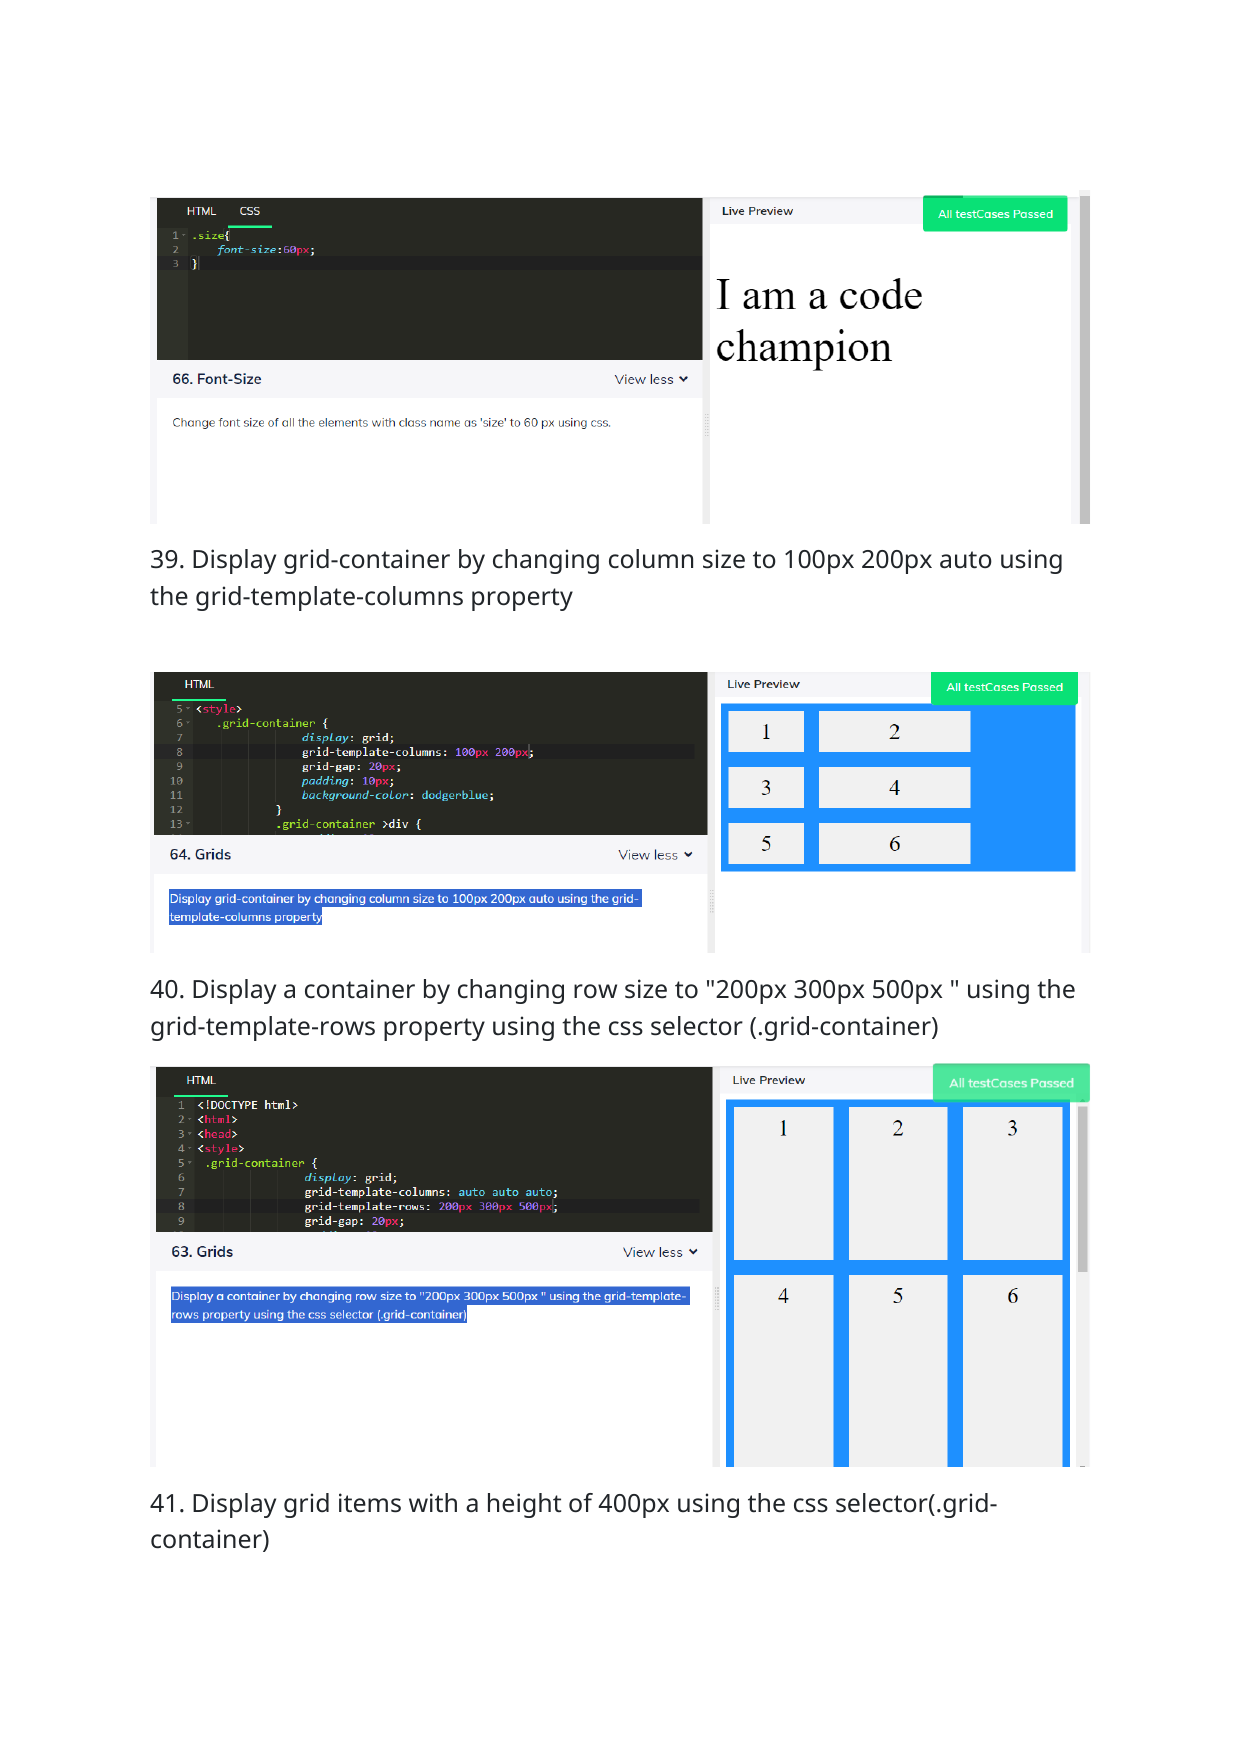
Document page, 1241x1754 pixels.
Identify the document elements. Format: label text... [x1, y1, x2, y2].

picture [150, 190, 1091, 524]
text 40. Display a container by changing row size to "200px 300px 500px " using the grid-template-rows property using the css selector (.grid-container) [150, 972, 1090, 1043]
picture [150, 672, 1091, 953]
picture [150, 1062, 1091, 1467]
text 41. Display grid items with a height of 400px using the css selector(.grid-container) [150, 1485, 1090, 1556]
text 39. Display grid-container by changing column size to 100px 200px auto using the grid-template-columns property [150, 542, 1090, 613]
